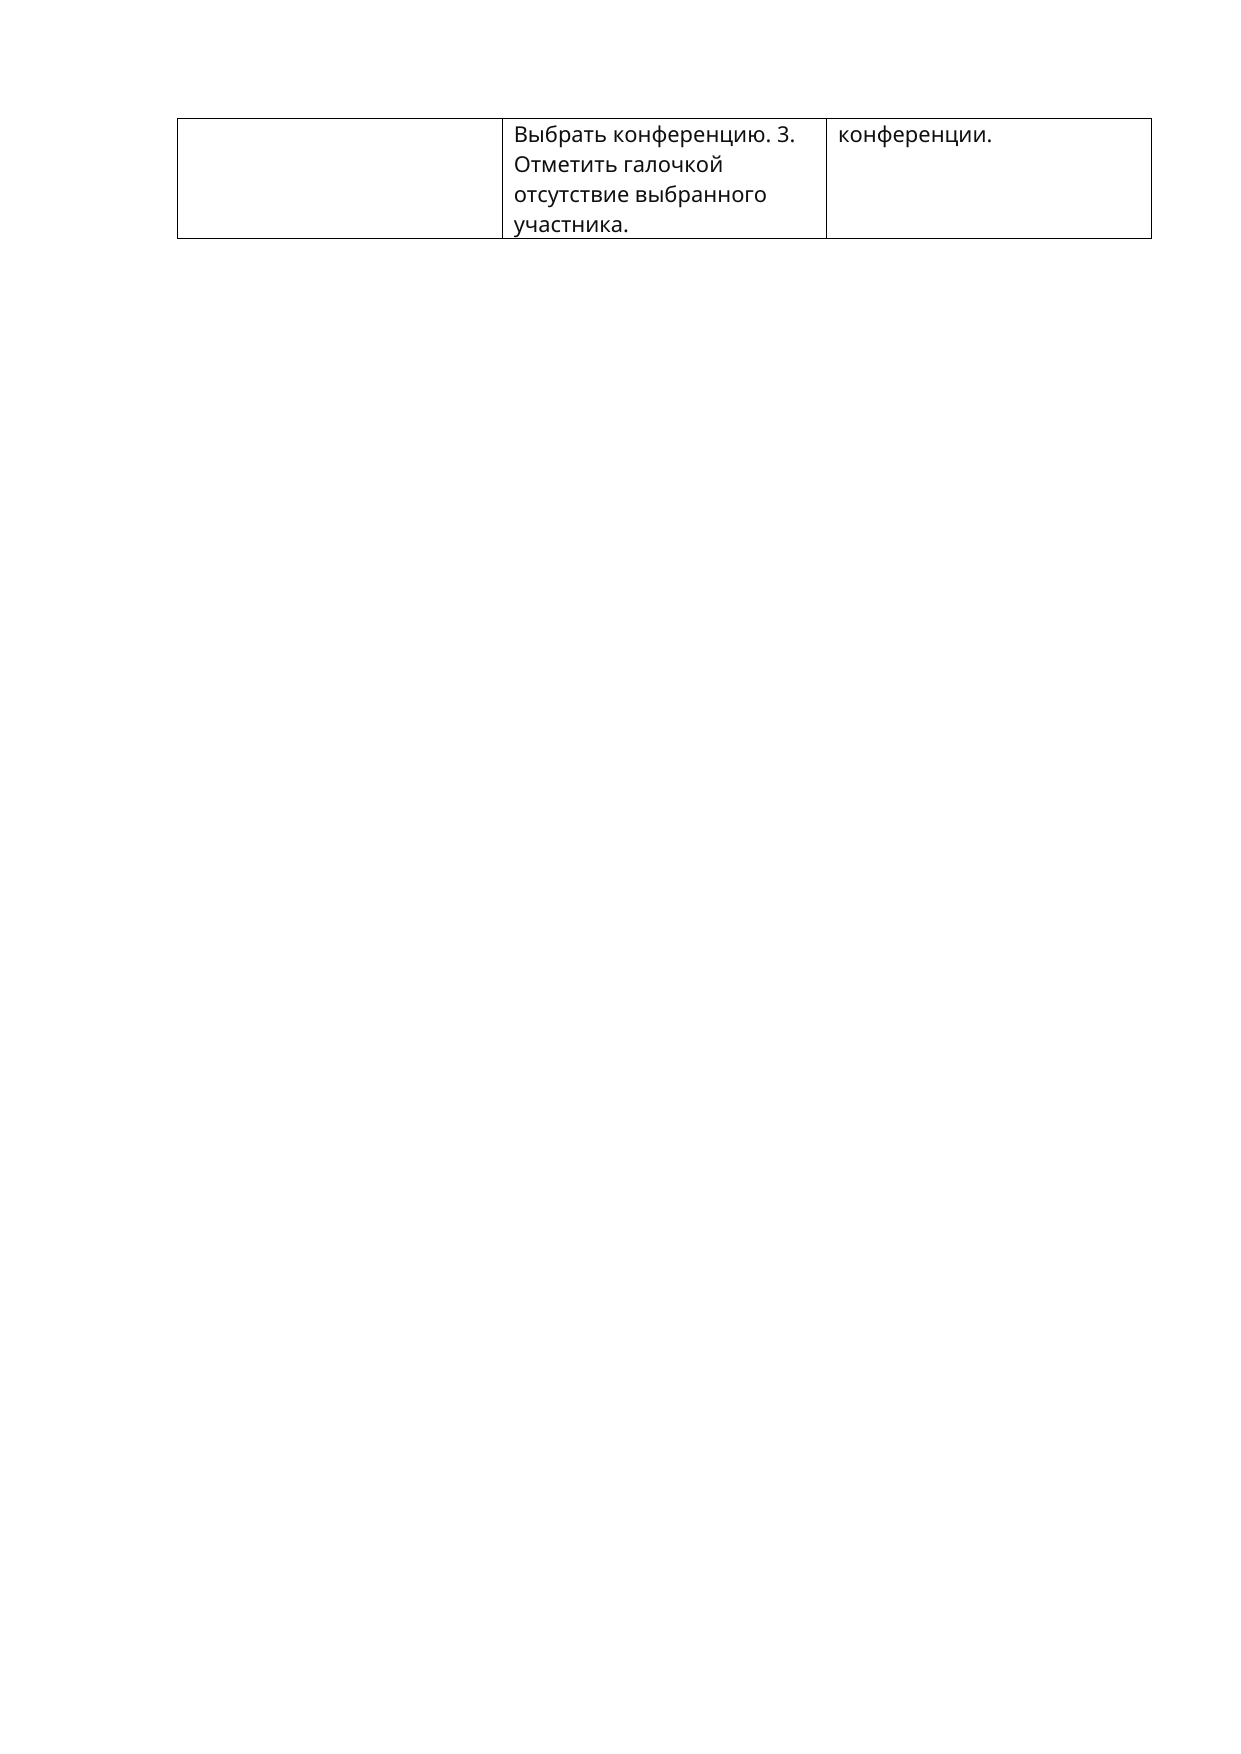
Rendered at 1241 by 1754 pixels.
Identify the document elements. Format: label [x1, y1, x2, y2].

table_cell [178, 119, 502, 238]
table_cell [503, 119, 826, 238]
table_cell [827, 119, 1151, 238]
